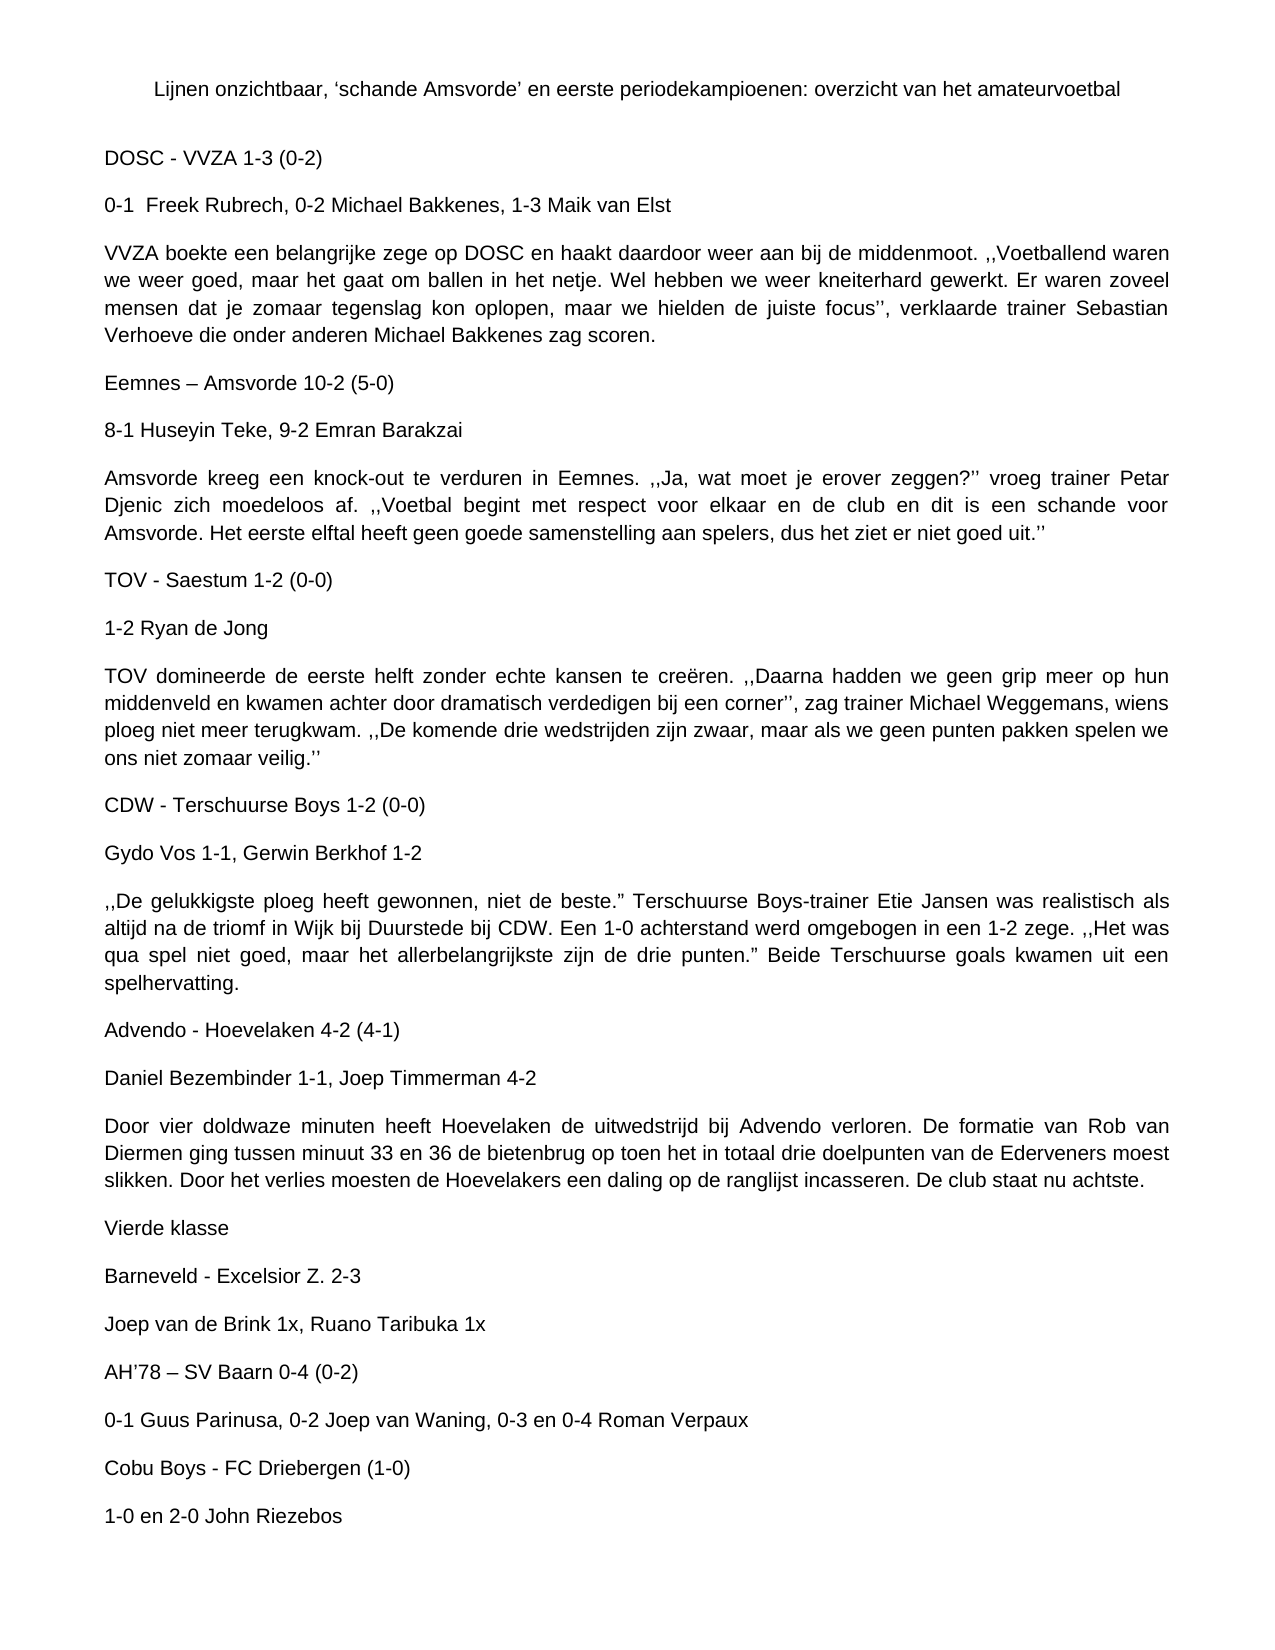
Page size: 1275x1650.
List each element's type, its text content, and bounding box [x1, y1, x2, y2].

text Daniel Bezembinder 1-1, Joep Timmerman 4-2 [104, 1063, 1171, 1090]
text 1-0 en 2-0 John Riezebos [104, 1501, 1171, 1528]
text VVZA boekte een belangrijke zege op DOSC en haakt daardoor weer aan bij de middenmoot. ,,Voetballend waren we weer goed, maar het gaat om ballen in het netje. Wel hebben we weer kneiterhard gewerkt. Er waren zoveel mensen dat je zomaar tegenslag kon oplopen, maar we hielden de juiste focus’’, verklaarde trainer Sebastian Verhoeve die onder anderen Michael Bakkenes zag scoren. [104, 238, 1171, 346]
text AH’78 – SV Baarn 0-4 (0-2) [104, 1357, 1171, 1384]
text DOSC - VVZA 1-3 (0-2) [104, 142, 1171, 169]
text Eemnes – Amsvorde 10-2 (5-0) [104, 367, 1171, 394]
text ,,De gelukkigste ploeg heeft gewonnen, niet de beste.” Terschuurse Boys-trainer Etie Jansen was realistisch als altijd na de triomf in Wijk bij Duurstede bij CDW. Een 1-0 achterstand werd omgebogen in een 1-2 zege. ,,Het was qua spel niet goed, maar het allerbelangrijkste zijn de drie punten.” Beide Terschuurse goals kwamen uit een spelhervatting. [104, 886, 1171, 994]
text 0-1 Freek Rubrech, 0-2 Michael Bakkenes, 1-3 Maik van Elst [104, 190, 1171, 217]
text Cobu Boys - FC Driebergen (1-0) [104, 1453, 1171, 1480]
text 0-1 Guus Parinusa, 0-2 Joep van Waning, 0-3 en 0-4 Roman Verpaux [104, 1405, 1171, 1432]
text 8-1 Huseyin Teke, 9-2 Emran Barakzai [104, 415, 1171, 442]
text Joep van de Brink 1x, Ruano Taribuka 1x [104, 1309, 1171, 1336]
text Vierde klasse [104, 1213, 1171, 1240]
text Door vier doldwaze minuten heeft Hoevelaken de uitwedstrijd bij Advendo verloren. De formatie van Rob van Diermen ging tussen minuut 33 en 36 de bietenbrug op toen het in totaal drie doelpunten van de Ederveners moest slikken. Door het verlies moesten de Hoevelakers een daling op de ranglijst incasseren. De club staat nu achtste. [104, 1111, 1171, 1192]
text CDW - Terschuurse Boys 1-2 (0-0) [104, 790, 1171, 817]
text 1-2 Ryan de Jong [104, 613, 1171, 640]
text Barneveld - Excelsior Z. 2-3 [104, 1261, 1171, 1288]
text TOV domineerde de eerste helft zonder echte kansen te creëren. ,,Daarna hadden we geen grip meer op hun middenveld en kwamen achter door dramatisch verdedigen bij een corner’’, zag trainer Michael Weggemans, wiens ploeg niet meer terugkwam. ,,De komende drie wedstrijden zijn zwaar, maar als we geen punten pakken spelen we ons niet zomaar veilig.’’ [104, 661, 1171, 769]
text TOV - Saestum 1-2 (0-0) [104, 565, 1171, 592]
text Gydo Vos 1-1, Gerwin Berkhof 1-2 [104, 838, 1171, 865]
text Advendo - Hoevelaken 4-2 (4-1) [104, 1015, 1171, 1042]
text Amsvorde kreeg een knock-out te verduren in Eemnes. ,,Ja, wat moet je erover zeggen?’’ vroeg trainer Petar Djenic zich moedeloos af. ,,Voetbal begint met respect voor elkaar en de club en dit is een schande voor Amsvorde. Het eerste elftal heeft geen goede samenstelling aan spelers, dus het ziet er niet goed uit.’’ [104, 463, 1171, 544]
